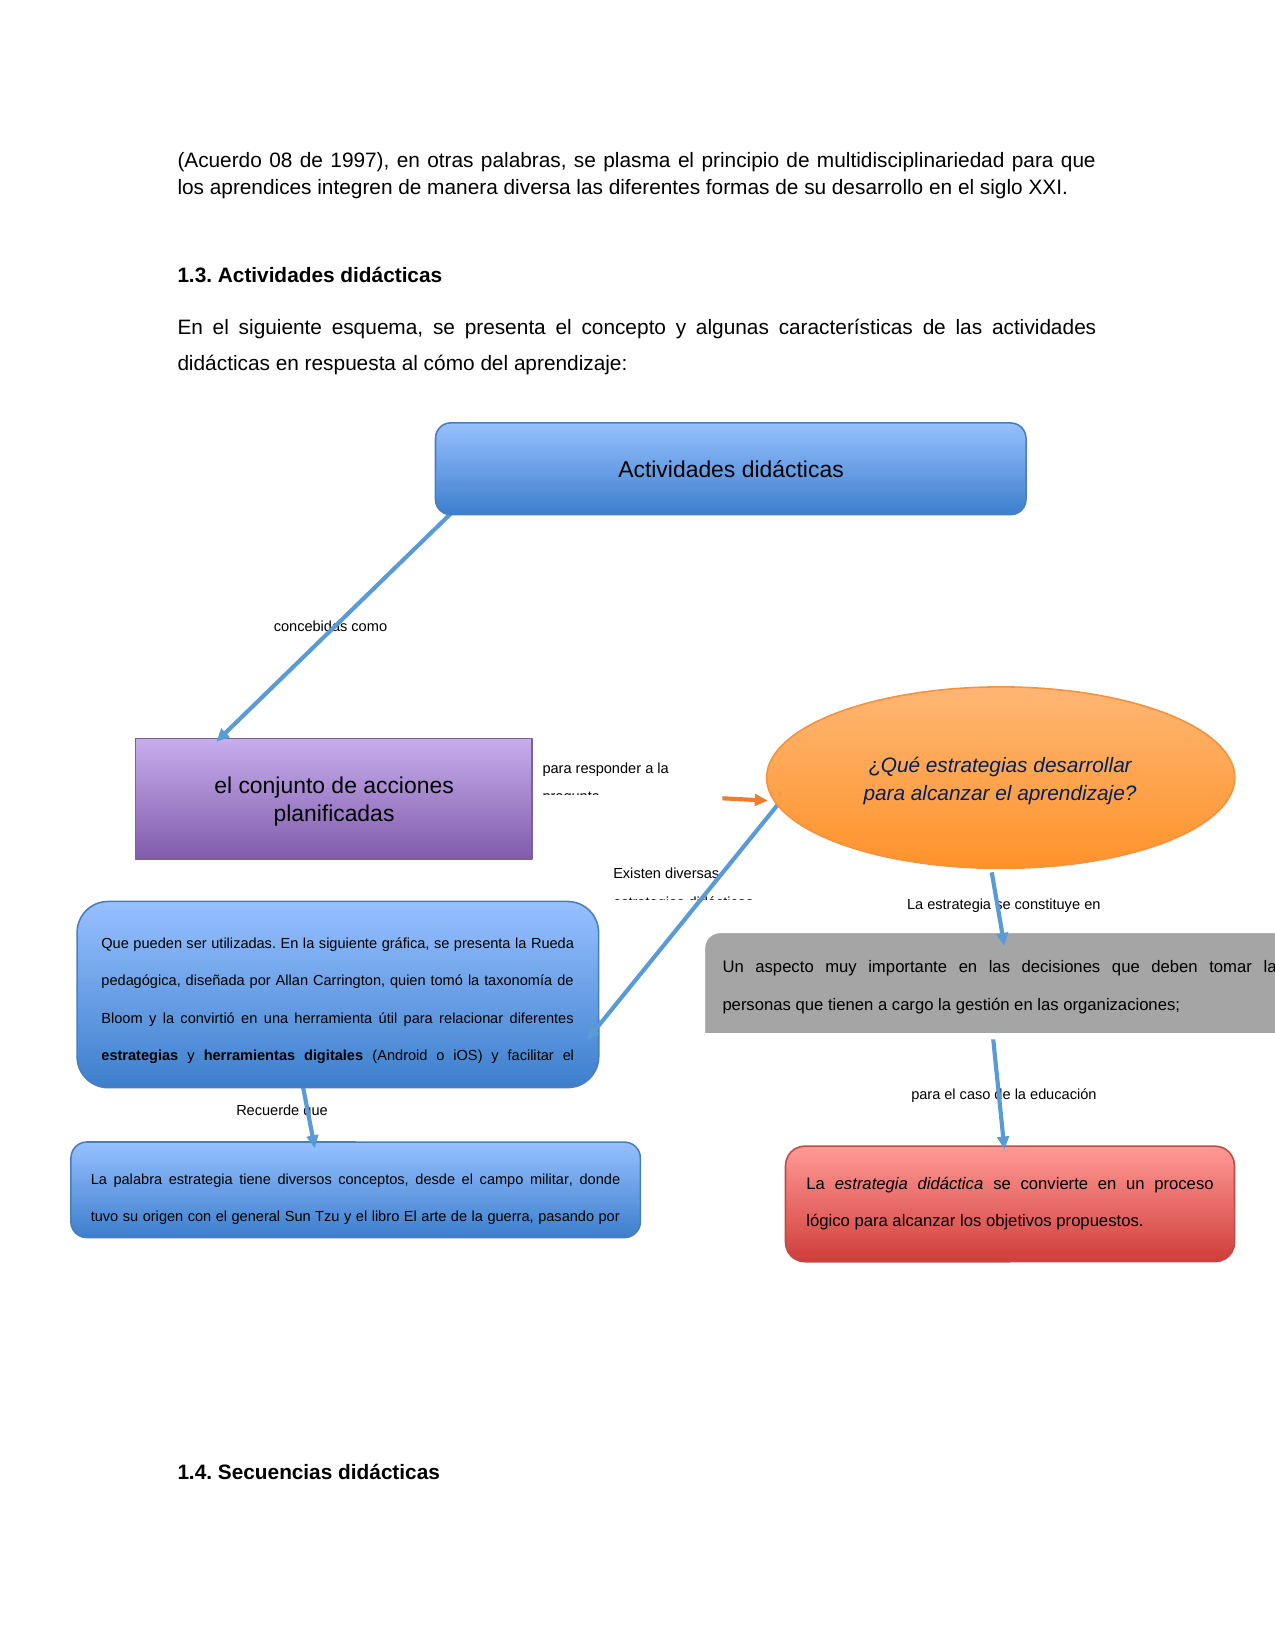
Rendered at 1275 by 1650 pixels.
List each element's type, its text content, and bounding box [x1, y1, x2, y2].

text 1.4. Secuencias didácticas [177, 1460, 1098, 1484]
text En el siguiente esquema, se presenta el concepto y algunas características de las actividades didácticas en respuesta al cómo del aprendizaje: [177, 314, 1098, 374]
text 1.3. Actividades didácticas [177, 263, 1098, 287]
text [177, 148, 1098, 199]
